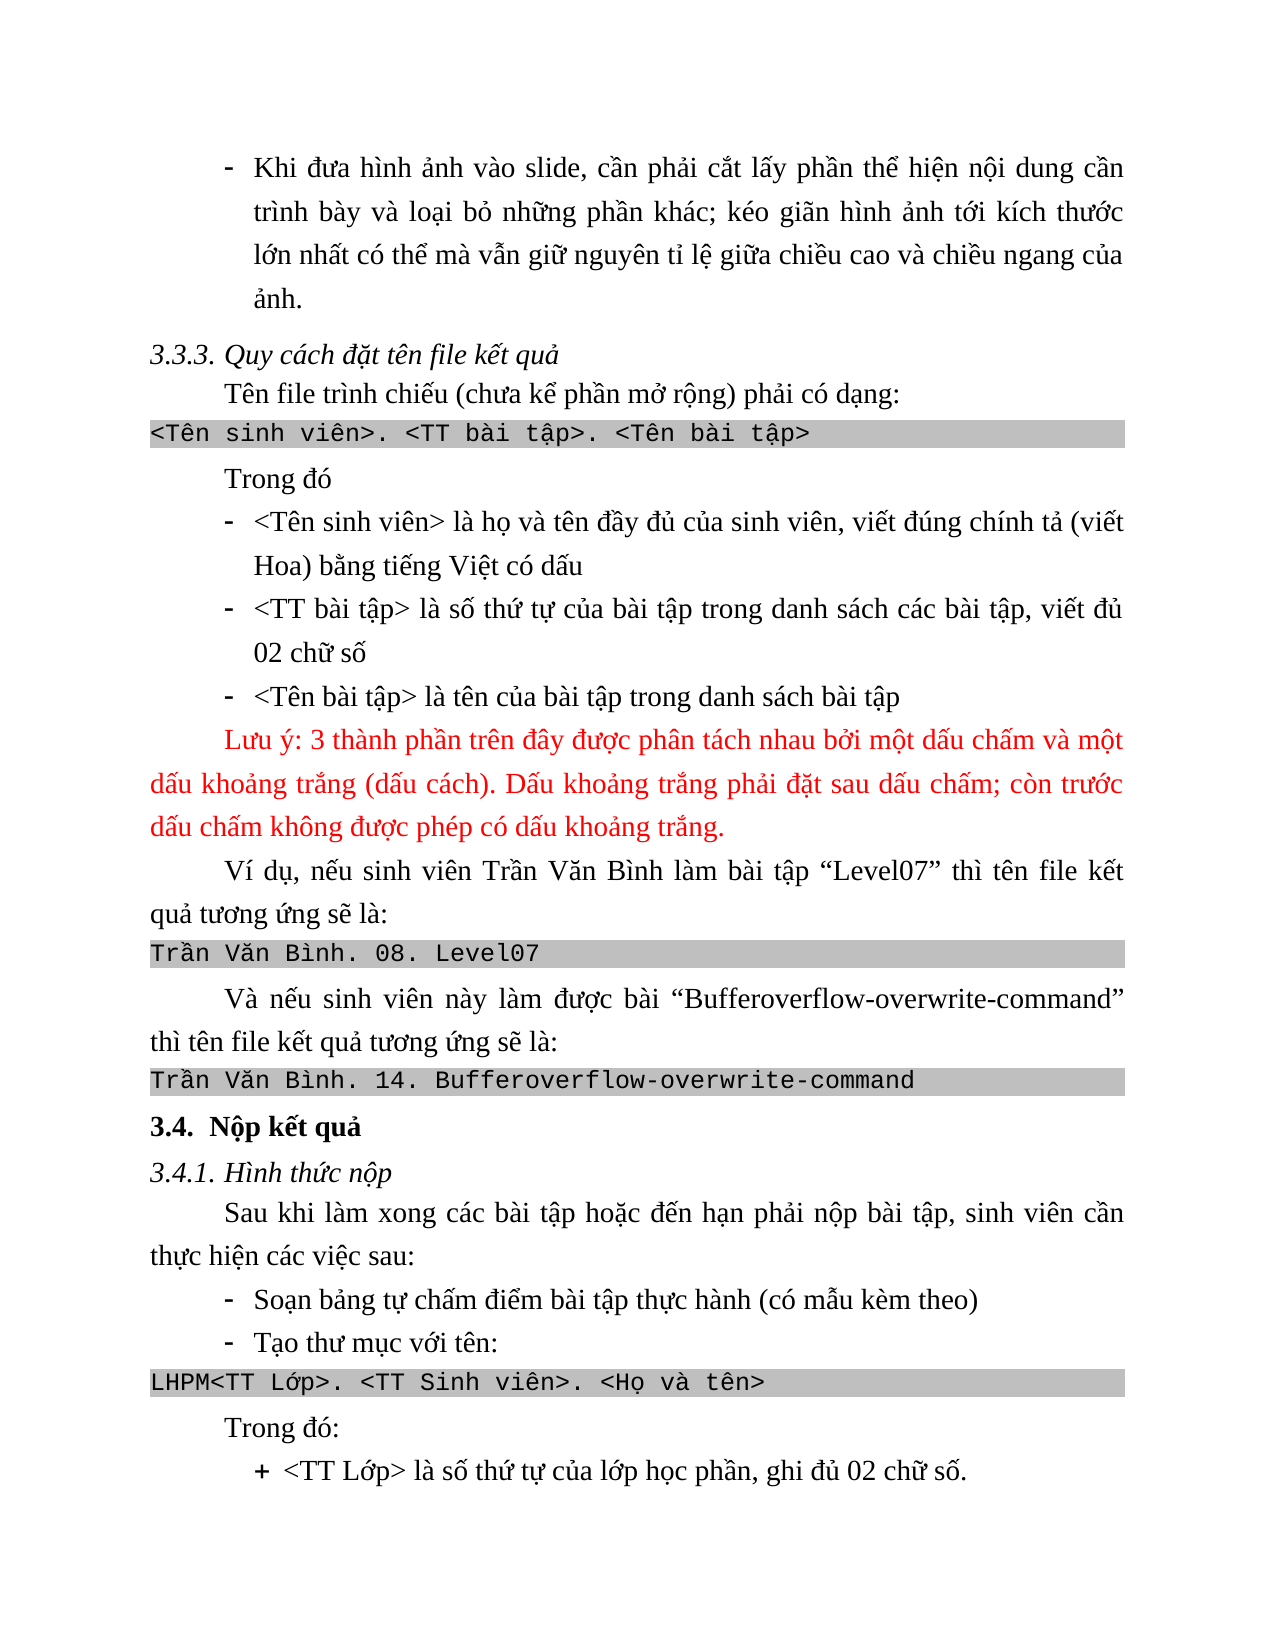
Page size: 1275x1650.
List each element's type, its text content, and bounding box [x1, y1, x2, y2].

text Và nếu sinh viên này làm được bài “Bufferoverflow-overwrite-command” thì tên file kết quả tương ứng sẽ là: [150, 981, 1125, 1058]
subtitle Hình thức nộp [150, 1155, 1125, 1188]
text Trần Văn Bình. 14. Bufferoverflow-overwrite-command [150, 1068, 1125, 1096]
text Ví dụ, nếu sinh viên Trần Văn Bình làm bài tập “Level07” thì tên file kết quả tương ứng sẽ là: [150, 853, 1125, 930]
subtitle Quy cách đặt tên file kết quả [150, 337, 1125, 370]
text Sau khi làm xong các bài tập hoặc đến hạn phải nộp bài tập, sinh viên cần thực hiện các việc sau: [150, 1195, 1125, 1272]
list <Tên sinh viên> là họ và tên đầy đủ của sinh viên, viết đúng chính tả (viết Hoa) bằng tiếng Việt có dấu [224, 504, 1125, 582]
list Soạn bảng tự chấm điểm bài tập thực hành (có mẫu kèm theo) [224, 1282, 1125, 1316]
text Trong đó: [150, 1410, 1125, 1443]
text <Tên sinh viên>. <TT bài tập>. <Tên bài tập> [150, 420, 1125, 448]
text Trần Văn Bình. 08. Level07 [150, 940, 1125, 968]
text LHPM<TT Lớp>. <TT Sinh viên>. <Họ và tên> [150, 1369, 1125, 1397]
text Trong đó [150, 461, 1125, 494]
list Tạo thư mục với tên: [224, 1326, 1125, 1359]
list <TT bài tập> là số thứ tự của bài tập trong danh sách các bài tập, viết đủ 02 chữ số [224, 592, 1125, 669]
list <Tên bài tập> là tên của bài tập trong danh sách bài tập [224, 679, 1125, 712]
text Tên file trình chiếu (chưa kể phần mở rộng) phải có dạng: [150, 377, 1125, 410]
list <TT Lớp> là số thứ tự của lớp học phần, ghi đủ 02 chữ số. [253, 1453, 1125, 1487]
subtitle Nộp kết quả [150, 1109, 1125, 1142]
text Lưu ý: 3 thành phần trên đây được phân tách nhau bởi một dấu chấm và một dấu khoảng trắng (dấu cách). Dấu khoảng trắng phải đặt sau dấu chấm; còn trước dấu chấm không được phép có dấu khoảng trắng. [150, 722, 1125, 843]
list Khi đưa hình ảnh vào slide, cần phải cắt lấy phần thể hiện nội dung cần trình bày và loại bỏ những phần khác; kéo giãn hình ảnh tới kích thước lớn nhất có thể mà vẫn giữ nguyên tỉ lệ giữa chiều cao và chiều ngang của ảnh. [224, 150, 1125, 314]
